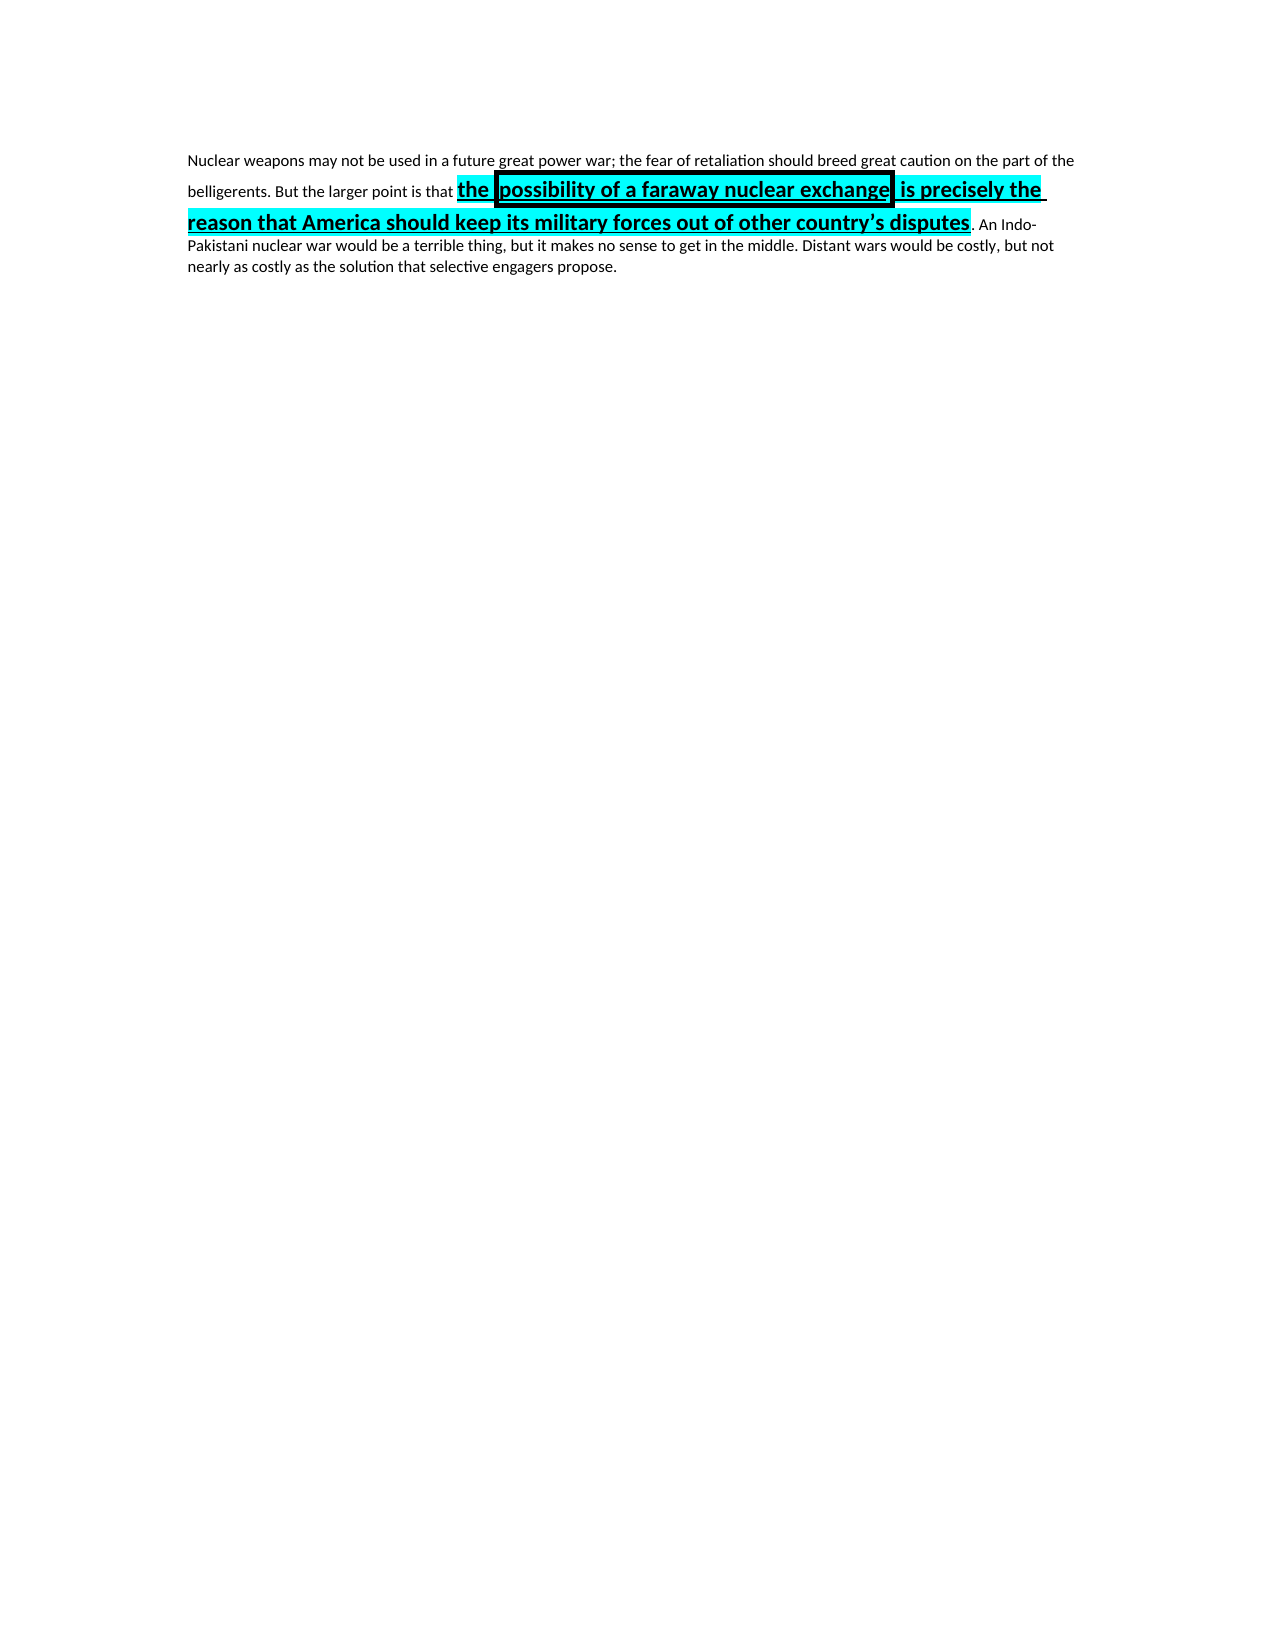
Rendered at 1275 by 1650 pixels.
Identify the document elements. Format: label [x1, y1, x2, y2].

text [187, 150, 1087, 276]
